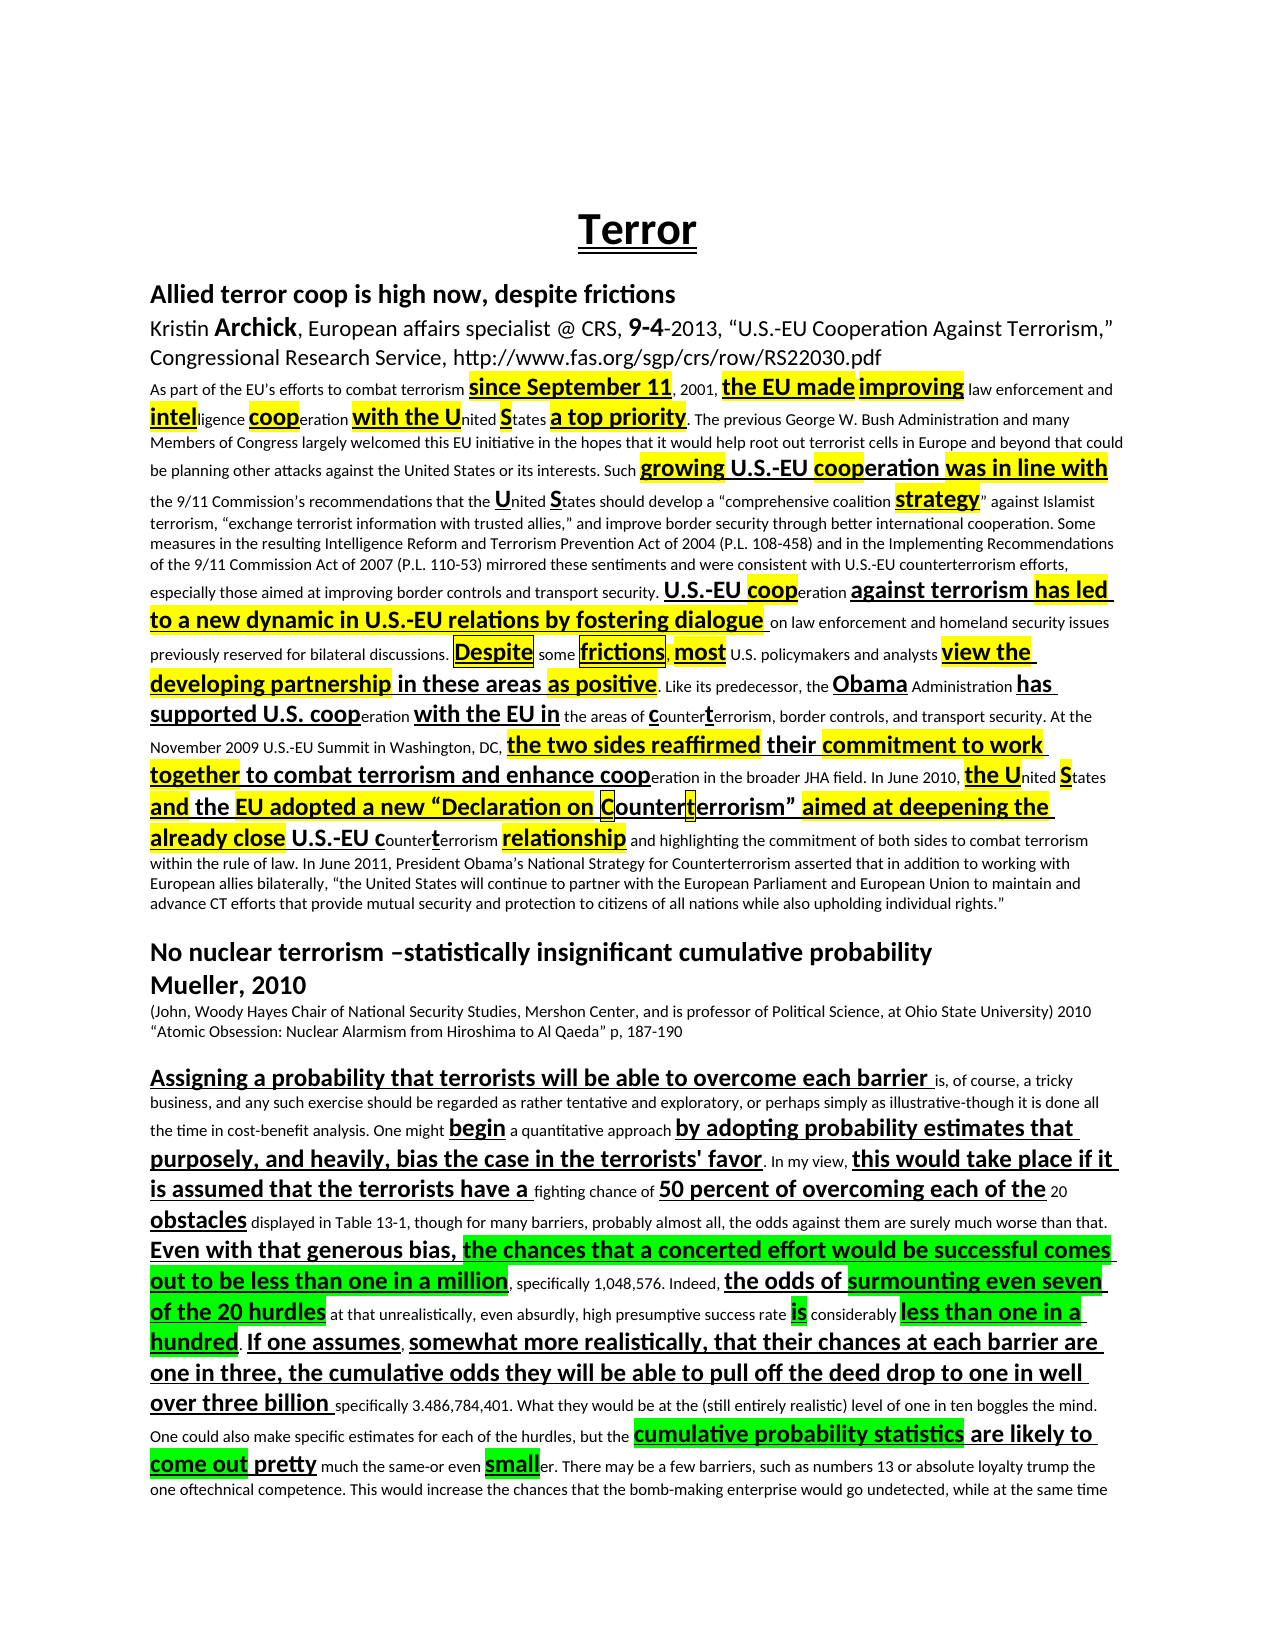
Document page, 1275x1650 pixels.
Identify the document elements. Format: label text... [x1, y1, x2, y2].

text As part of the EU’s efforts to combat terrorism since September 11, 2001, the EU made improving law enforcement and intelligence cooperation with the United States a top priority. The previous George W. Bush Administration and many Members of Congress largely welcomed this EU initiative in the hopes that it would help root out terrorist cells in Europe and beyond that could be planning other attacks against the United States or its interests. Such growing U.S.-EU cooperation was in line with the 9/11 Commission’s recommendations that the United States should develop a “comprehensive coalition strategy” against Islamist terrorism, “exchange terrorist information with trusted allies,” and improve border security through better international cooperation. Some measures in the resulting Intelligence Reform and Terrorism Prevention Act of 2004 (P.L. 108-458) and in the Implementing Recommendations of the 9/11 Commission Act of 2007 (P.L. 110-53) mirrored these sentiments and were consistent with U.S.-EU counterterrorism efforts, especially those aimed at improving border controls and transport security. U.S.-EU cooperation against terrorism has led to a new dynamic in U.S.-EU relations by fostering dialogue on law enforcement and homeland security issues previously reserved for bilateral discussions. Despite some frictions, most U.S. policymakers and analysts view the developing partnership in these areas as positive. Like its predecessor, the Obama Administration has supported U.S. cooperation with the EU in the areas of counterterrorism, border controls, and transport security. At the November 2009 U.S.-EU Summit in Washington, DC, the two sides reaffirmed their commitment to work together to combat terrorism and enhance cooperation in the broader JHA field. In June 2010, the United States and the EU adopted a new “Declaration on Counterterrorism” aimed at deepening the already close U.S.-EU counterterrorism relationship and highlighting the commitment of both sides to combat terrorism within the rule of law. In June 2011, President Obama’s National Strategy for Counterterrorism asserted that in addition to working with European allies bilaterally, “the United States will continue to partner with the European Parliament and European Union to maintain and advance CT efforts that provide mutual security and protection to citizens of all nations while also upholding individual rights.” [150, 371, 1125, 914]
text Kristin Archick, European affairs specialist @ CRS, 9-4-2013, “U.S.-EU Cooperation Against Terrorism,” Congressional Research Service, http://www.fas.org/sgp/crs/row/RS22030.pdf [150, 310, 1125, 371]
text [150, 1062, 1125, 1499]
subtitle Allied terror coop is high now, despite frictions [150, 277, 1125, 310]
subtitle Terror [150, 200, 1125, 256]
subtitle No nuclear terrorism –statistically insignificant cumulative probability [150, 935, 1125, 968]
text (John, Woody Hayes Chair of National Security Studies, Mershon Center, and is professor of Political Science, at Ohio State University) 2010 “Atomic Obsession: Nuclear Alarmism from Hiroshima to Al Qaeda” p, 187-190 [150, 1001, 1125, 1041]
text Mueller, 2010 [150, 968, 1125, 1001]
